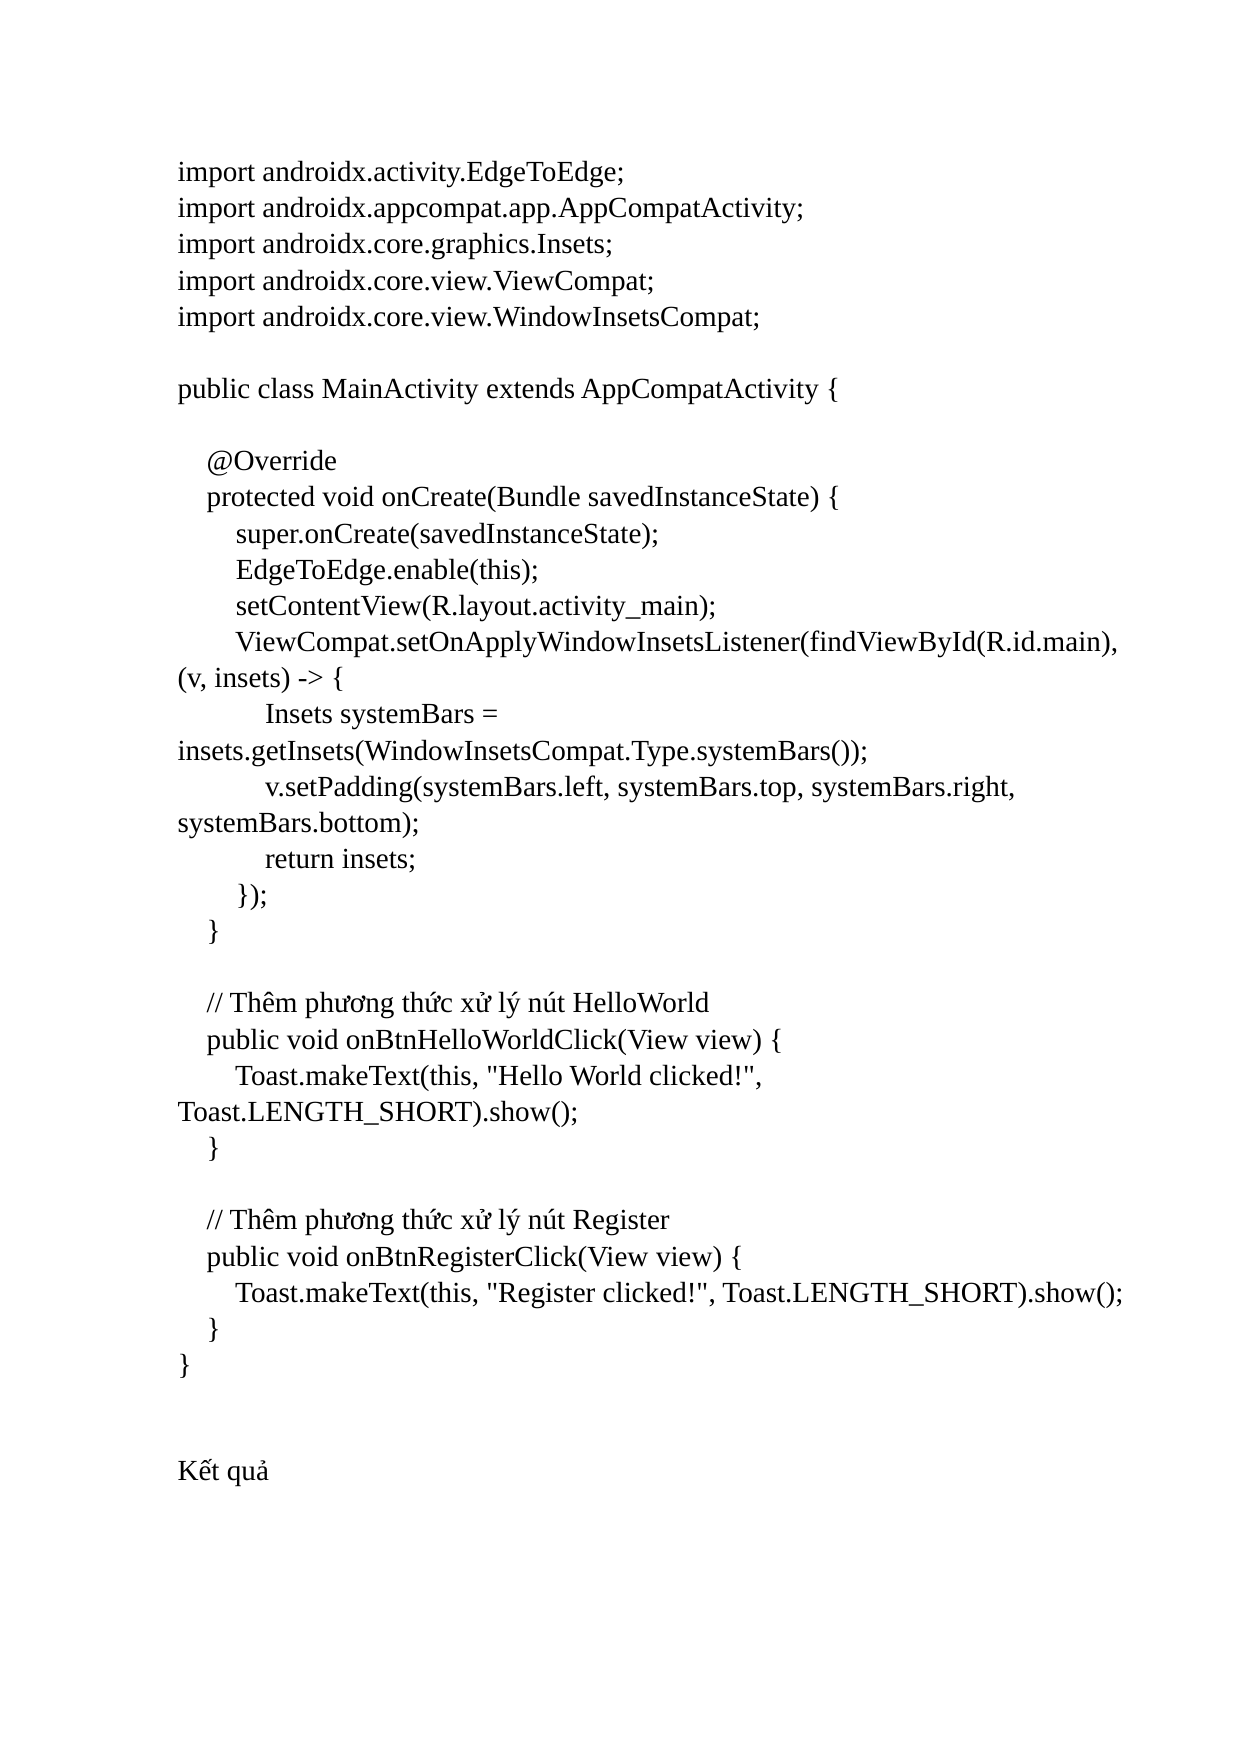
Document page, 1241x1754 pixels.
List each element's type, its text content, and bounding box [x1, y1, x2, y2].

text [177, 118, 1152, 1381]
text Kết quả [177, 1453, 1152, 1486]
